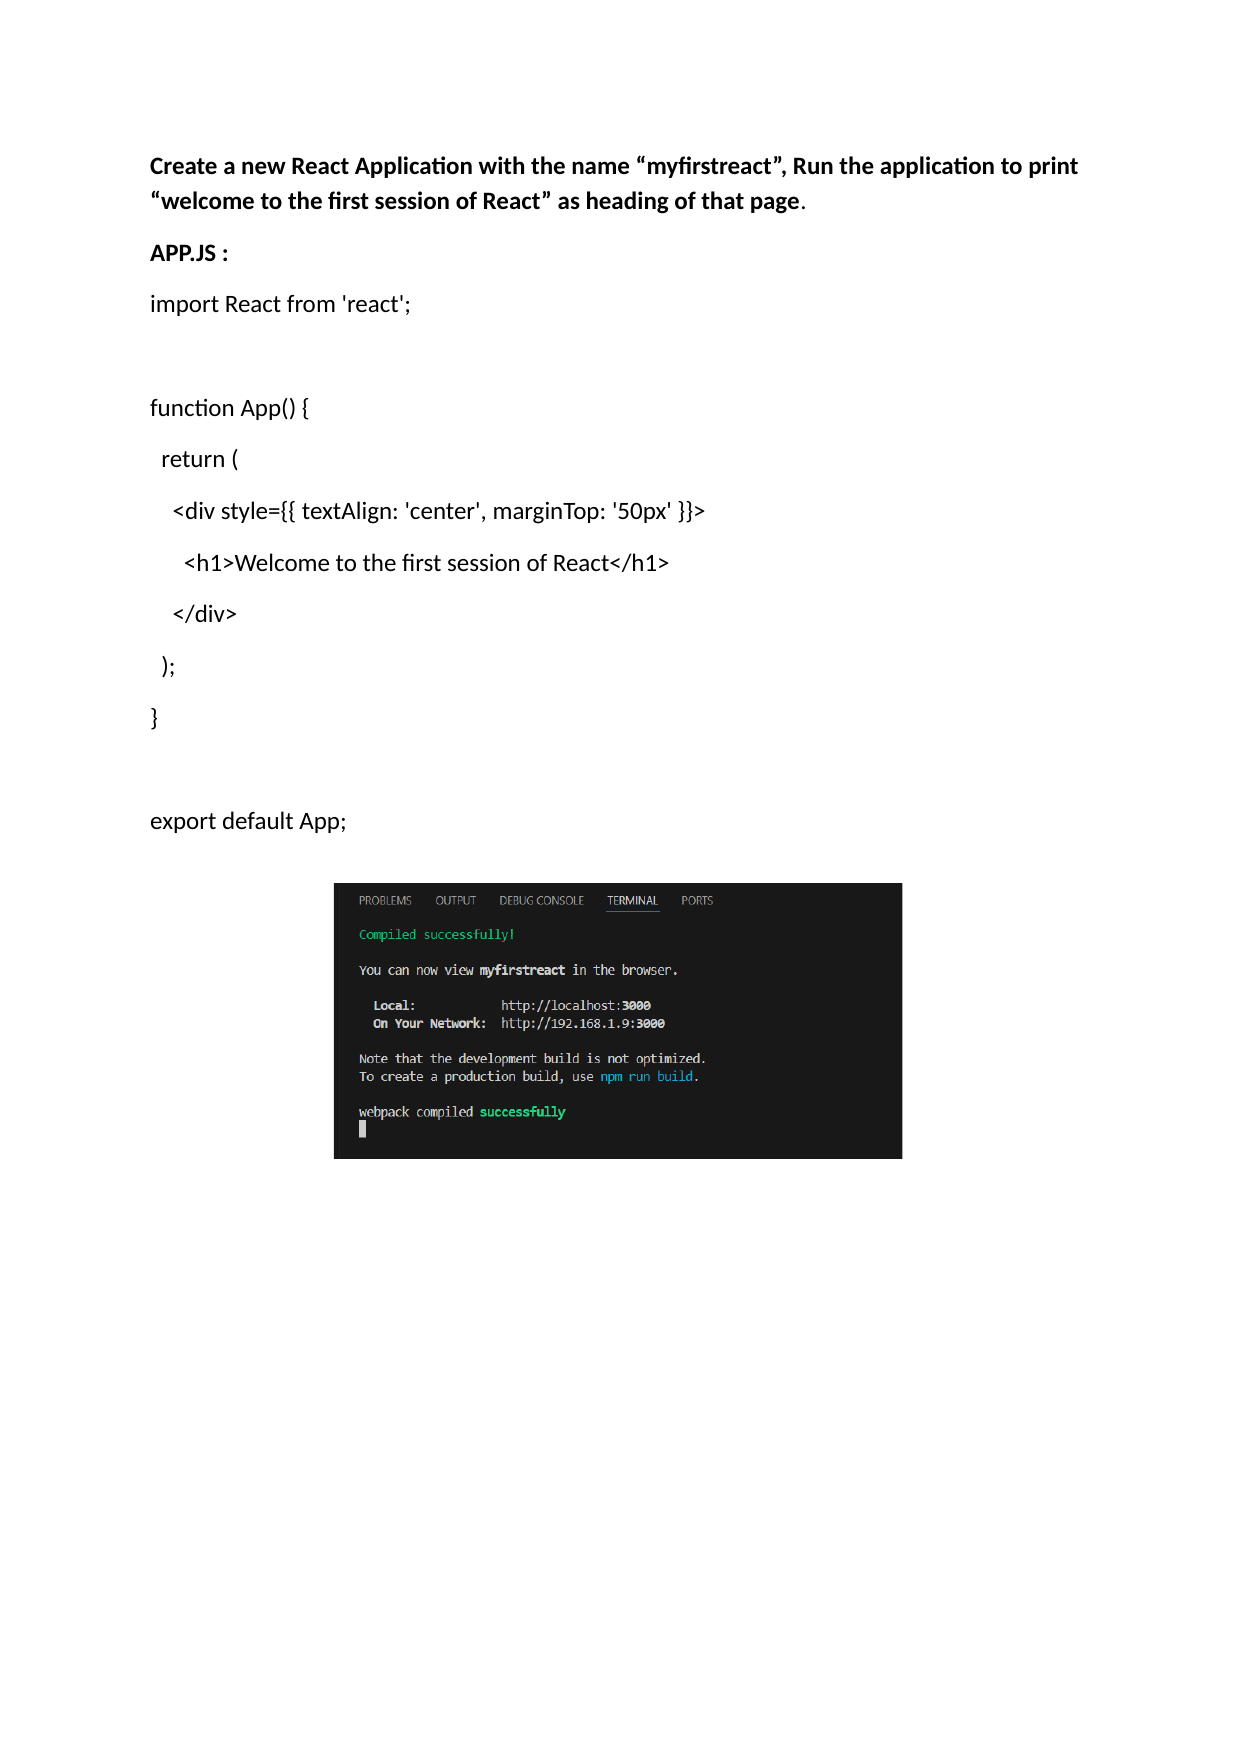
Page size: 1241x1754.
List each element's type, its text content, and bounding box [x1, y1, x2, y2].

text ); [150, 650, 1090, 681]
text <h1>Welcome to the first session of React</h1> [150, 547, 1090, 577]
text Create a new React Application with the name “myfirstreact”, Run the application to print “welcome to the first session of React” as heading of that page. [150, 150, 1090, 216]
text function App() { [150, 392, 1090, 422]
picture [333, 883, 907, 1164]
text return ( [150, 443, 1090, 474]
text <div style={{ textAlign: 'center', marginTop: '50px' }}> [150, 495, 1090, 526]
text import React from 'react'; [150, 288, 1090, 319]
text export default App; [150, 805, 1090, 836]
text </div> [150, 598, 1090, 629]
text } [150, 702, 1090, 732]
text APP.JS : [150, 237, 1090, 267]
